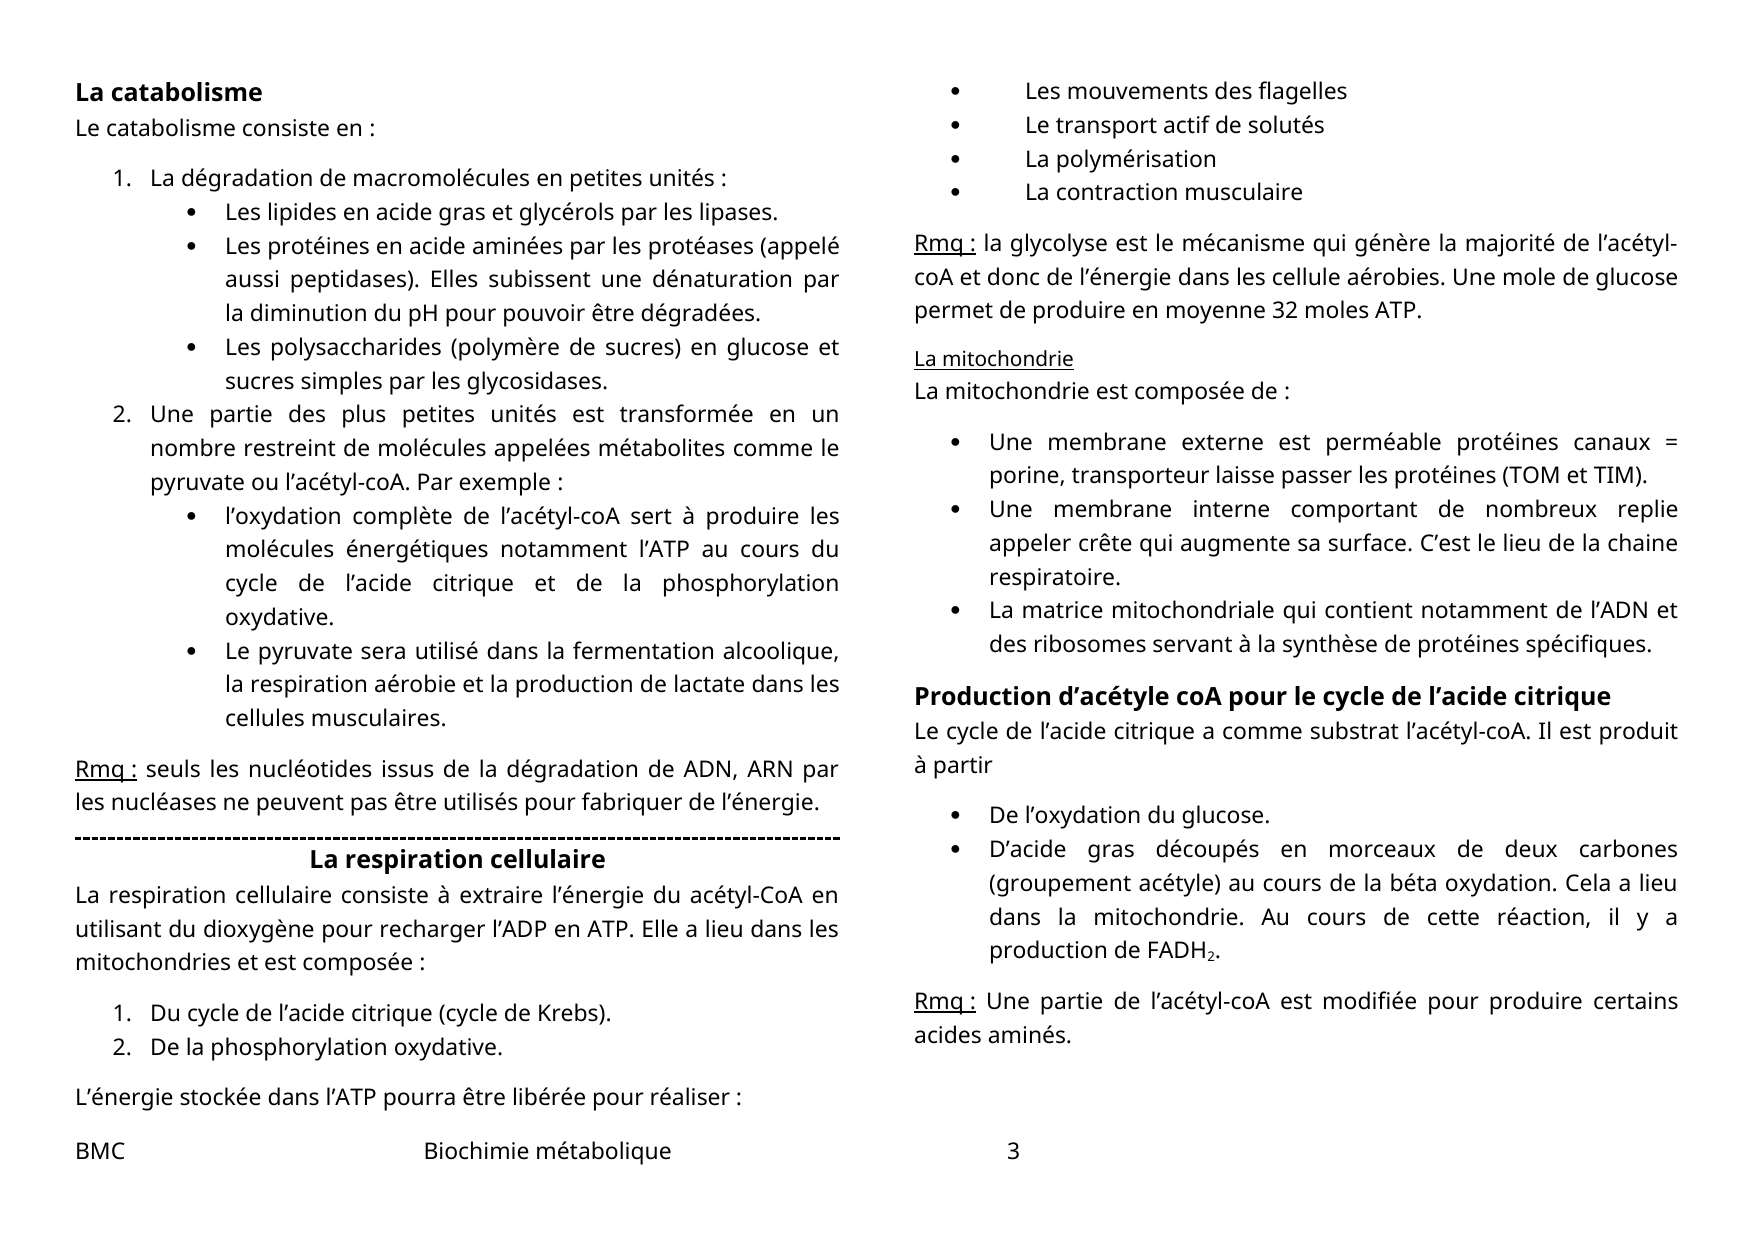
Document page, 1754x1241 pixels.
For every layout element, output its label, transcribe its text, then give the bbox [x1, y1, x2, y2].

text Le cycle de l’acide citrique a comme substrat l’acétyl-coA. Il est produit à partir [914, 715, 1679, 780]
list De l’oxydation du glucose. [951, 799, 1679, 831]
list La dégradation de macromolécules en petites unités : [112, 162, 840, 193]
list Le pyruvate sera utilisé dans la fermentation alcoolique, la respiration aérobie et la production de lactate dans les cellules musculaires. [187, 635, 840, 733]
text Le catabolisme consiste en : [75, 112, 840, 143]
list Les protéines en acide aminées par les protéases (appelé aussi peptidases). Elles subissent une dénaturation par la diminution du pH pour pouvoir être dégradées. [187, 230, 840, 328]
list La contraction musculaire [951, 176, 1679, 207]
list Du cycle de l’acide citrique (cycle de Krebs). [112, 997, 840, 1028]
list Une partie des plus petites unités est transformée en un nombre restreint de molécules appelées métabolites comme le pyruvate ou l’acétyl-coA. Par exemple : [112, 398, 840, 497]
list Le transport actif de solutés [951, 109, 1679, 140]
list De la phosphorylation oxydative. [112, 1030, 840, 1062]
subtitle La respiration cellulaire [75, 837, 840, 876]
text Rmq : Une partie de l’acétyl-coA est modifiée pour produire certains acides aminés. [914, 985, 1679, 1050]
list La matrice mitochondriale qui contient notamment de l’ADN et des ribosomes servant à la synthèse de protéines spécifiques. [951, 594, 1679, 659]
subtitle La mitochondrie [914, 344, 1679, 373]
list Une membrane externe est perméable protéines canaux = porine, transporteur laisse passer les protéines (TOM et TIM). [951, 426, 1679, 491]
list Les lipides en acide gras et glycérols par les lipases. [187, 196, 840, 227]
text Rmq : la glycolyse est le mécanisme qui génère la majorité de l’acétyl-coA et donc de l’énergie dans les cellule aérobies. Une mole de glucose permet de produire en moyenne 32 moles ATP. [914, 227, 1679, 325]
text Rmq : seuls les nucléotides issus de la dégradation de ADN, ARN par les nucléases ne peuvent pas être utilisés pour fabriquer de l’énergie. [75, 753, 840, 818]
list La polymérisation [951, 142, 1679, 174]
text L’énergie stockée dans l’ATP pourra être libérée pour réaliser : [75, 1081, 840, 1112]
text La respiration cellulaire consiste à extraire l’énergie du acétyl-CoA en utilisant du dioxygène pour recharger l’ADP en ATP. Elle a lieu dans les mitochondries et est composée : [75, 879, 840, 977]
list Les mouvements des flagelles [951, 75, 1679, 106]
list Les polysaccharides (polymère de sucres) en glucose et sucres simples par les glycosidases. [187, 331, 840, 396]
subtitle Production d’acétyle coA pour le cycle de l’acide citrique [914, 678, 1679, 713]
text La mitochondrie est composée de : [914, 375, 1679, 406]
subtitle La catabolisme [75, 75, 840, 109]
list Une membrane interne comportant de nombreux replie appeler crête qui augmente sa surface. C’est le lieu de la chaine respiratoire. [951, 493, 1679, 592]
list D’acide gras découpés en morceaux de deux carbones (groupement acétyle) au cours de la béta oxydation. Cela a lieu dans la mitochondrie. Au cours de cette réaction, il y a production de FADH2. [951, 833, 1679, 966]
list l’oxydation complète de l’acétyl-coA sert à produire les molécules énergétiques notamment l’ATP au cours du cycle de l’acide citrique et de la phosphorylation oxydative. [187, 500, 840, 632]
